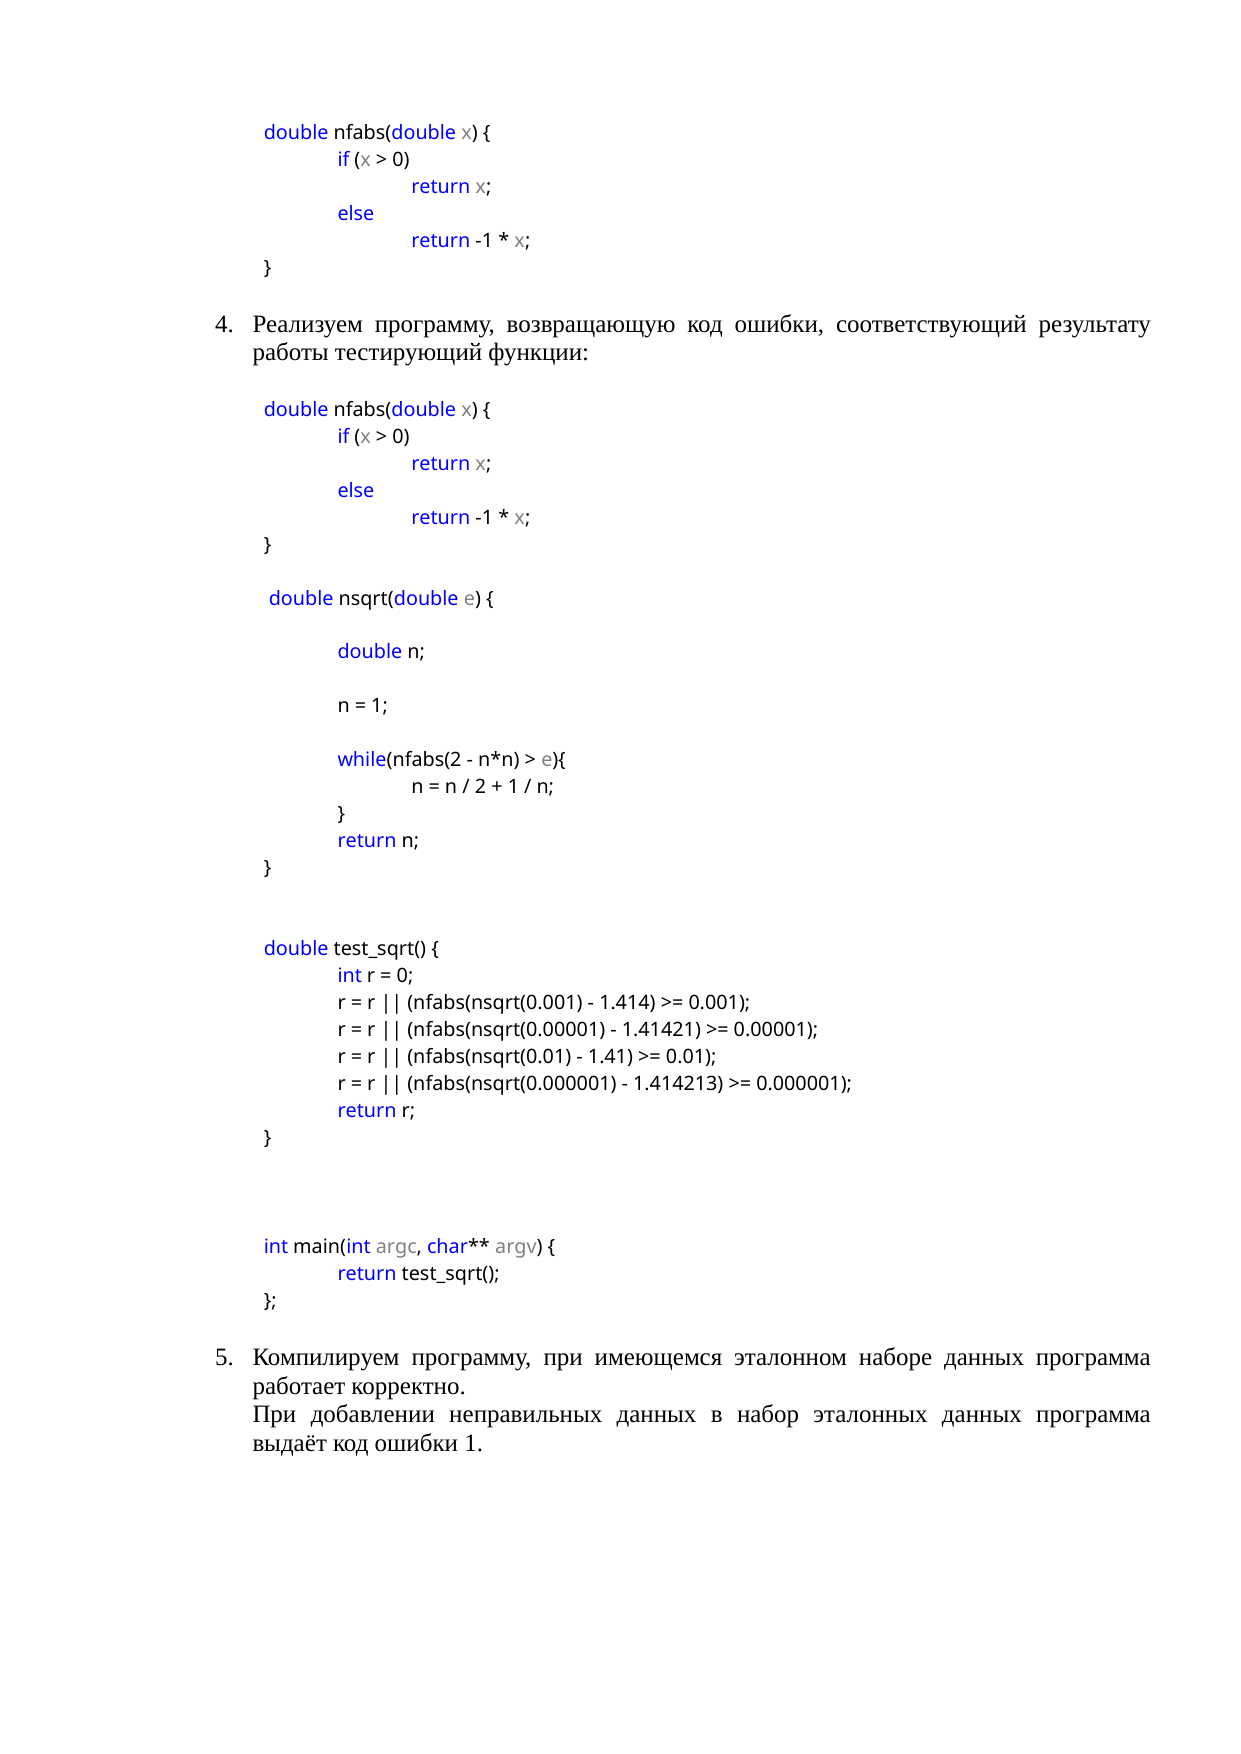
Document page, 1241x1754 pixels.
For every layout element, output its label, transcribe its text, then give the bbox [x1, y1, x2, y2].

table_header double nfabs(double x) { if (x > 0) return x; else return -1 * x; } double nsqrt(double e) { double n; n = 1; while(nfabs(2 - n*n) > e){ n = n / 2 + 1 / n; } return n; } double test_sqrt() { int r = 0; r = r || (nfabs(nsqrt(0.001) - 1.414) >= 0.001); r = r || (nfabs(nsqrt(0.00001) - 1.41421) >= 0.00001); r = r || (nfabs(nsqrt(0.01) - 1.41) >= 0.01); r = r || (nfabs(nsqrt(0.000001) - 1.414213) >= 0.000001); return r; } int main(int argc, char** argv) { return test_sqrt(); }; [252, 395, 1152, 1313]
list Реализуем программу, возвращающую код ошибки, соответствующий результату работы тестирующий функции: [215, 309, 1152, 366]
list Компилируем программу, при имеющемся эталонном наборе данных программа работает корректно. [215, 1342, 1152, 1399]
text При добавлении неправильных данных в набор эталонных данных программа выдаёт код ошибки 1. [252, 1399, 1152, 1457]
table_header double nfabs(double x) { if (x > 0) return x; else return -1 * x; } [252, 118, 1152, 280]
